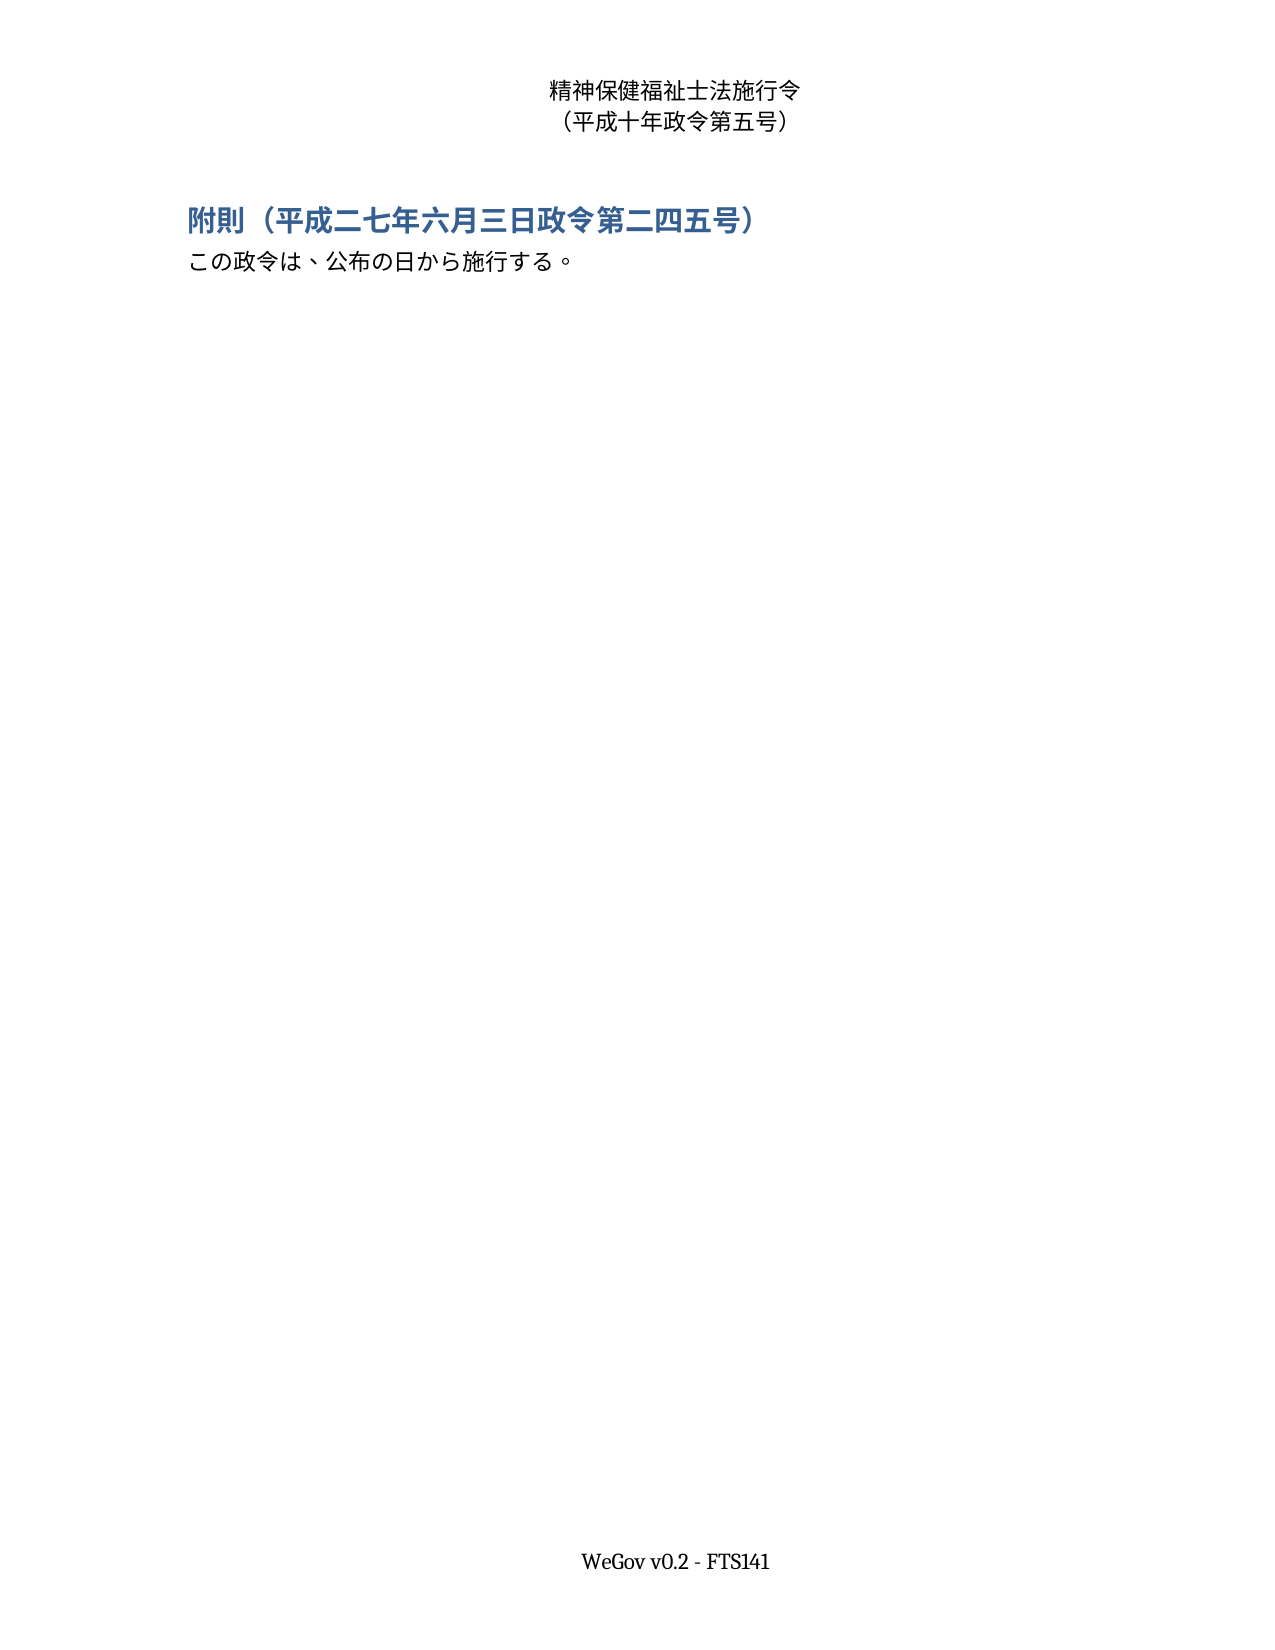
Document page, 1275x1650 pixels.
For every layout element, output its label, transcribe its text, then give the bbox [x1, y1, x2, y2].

subtitle 附則（平成二七年六月三日政令第二四五号） [187, 200, 1087, 240]
text この政令は、公布の日から施行する。 [187, 246, 1087, 277]
